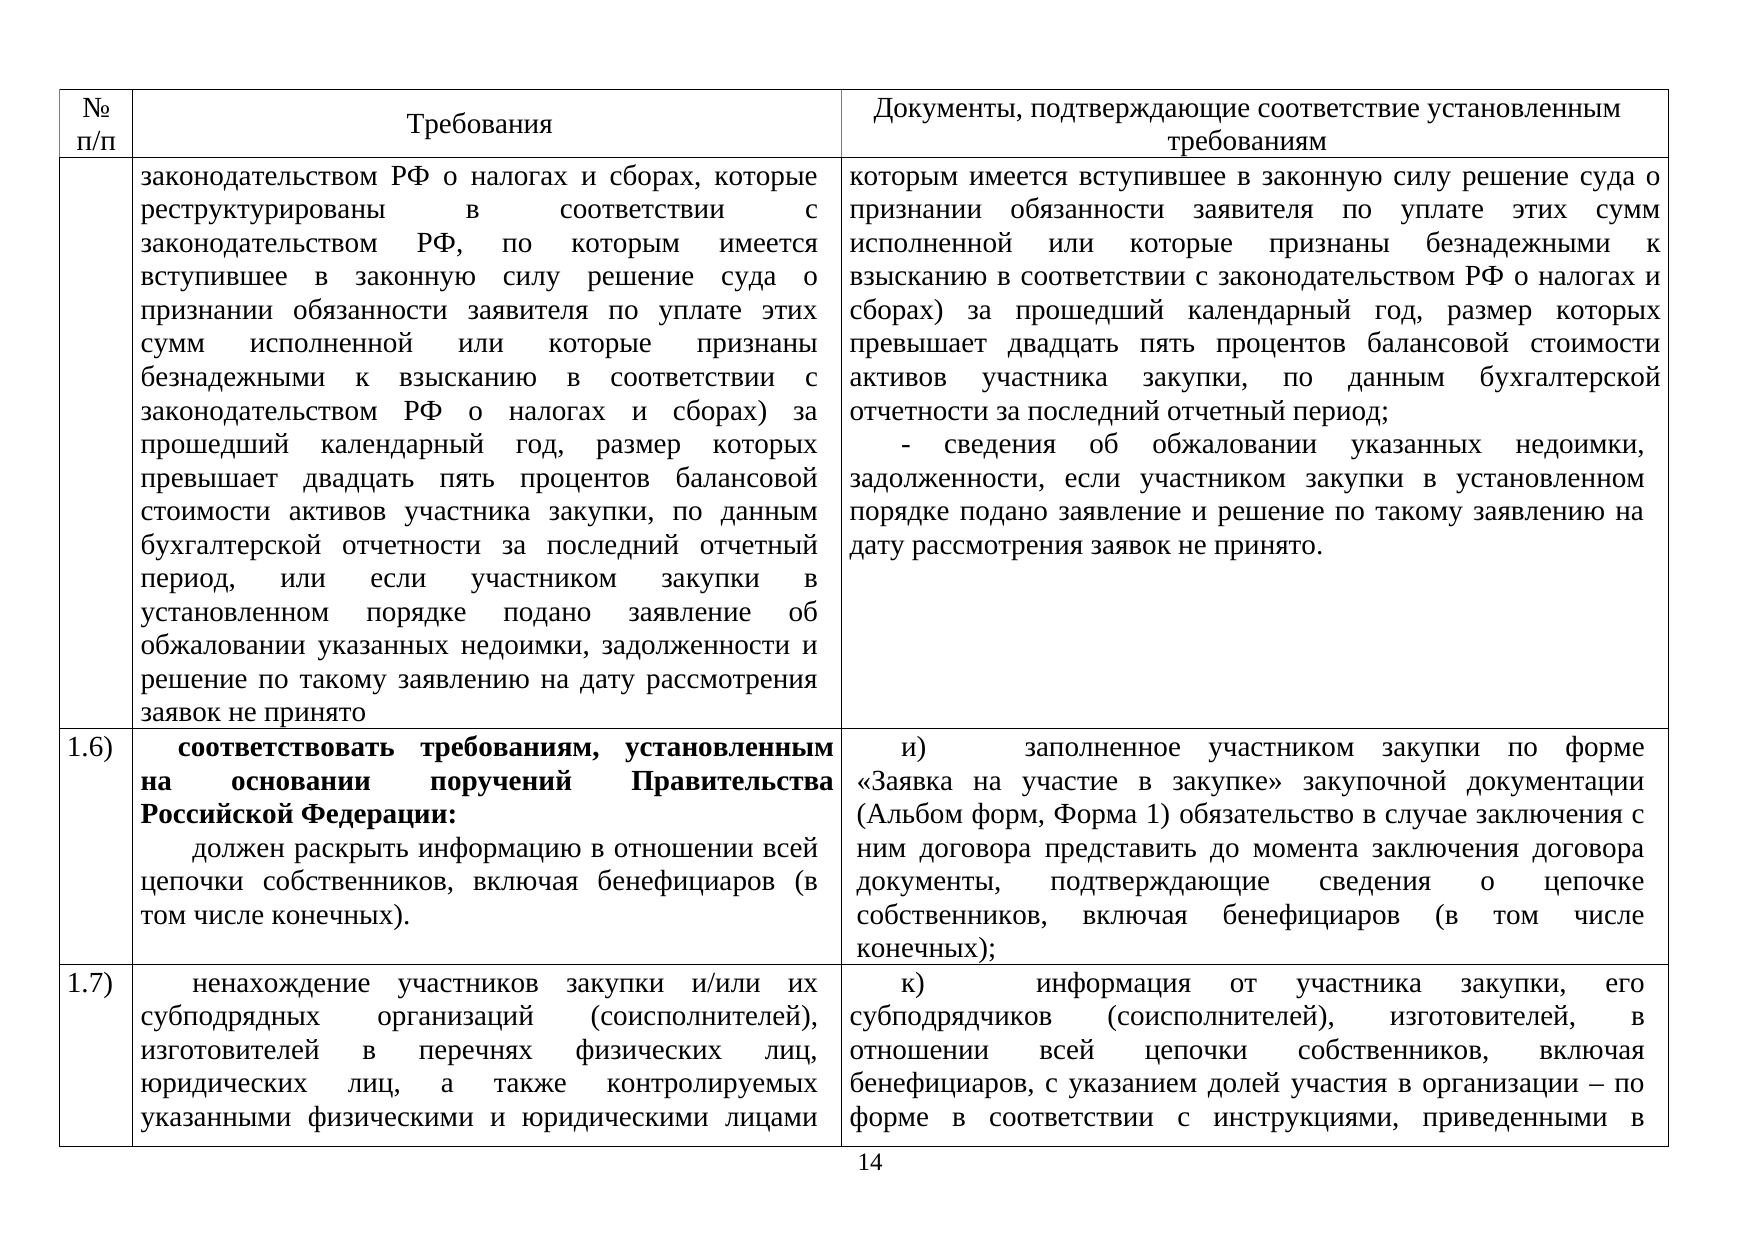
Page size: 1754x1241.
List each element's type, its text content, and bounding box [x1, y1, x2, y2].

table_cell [133, 158, 841, 728]
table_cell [842, 965, 1668, 1146]
table_cell [60, 729, 132, 964]
table_cell заполненное участником закупки по форме «Заявка на участие в закупке» закупочной документации (Альбом форм, Форма 1) обязательство в случае заключения с ним договора представить до момента заключения договора документы, подтверждающие сведения о цепочке собственников, включая бенефициаров (в том числе конечных); [842, 729, 1668, 964]
table_cell [60, 158, 132, 728]
table_header № п/п [60, 90, 132, 157]
table_header Документы, подтверждающие соответствие установленным требованиям [842, 90, 1668, 157]
table_cell соответствовать требованиям, установленным на основании поручений Правительства Российской Федерации: должен раскрыть информацию в отношении всей цепочки собственников, включая бенефициаров (в том числе конечных). [133, 729, 841, 964]
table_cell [842, 158, 1668, 728]
table_header Требования [133, 90, 841, 157]
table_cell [133, 965, 841, 1146]
table_cell [60, 965, 132, 1146]
